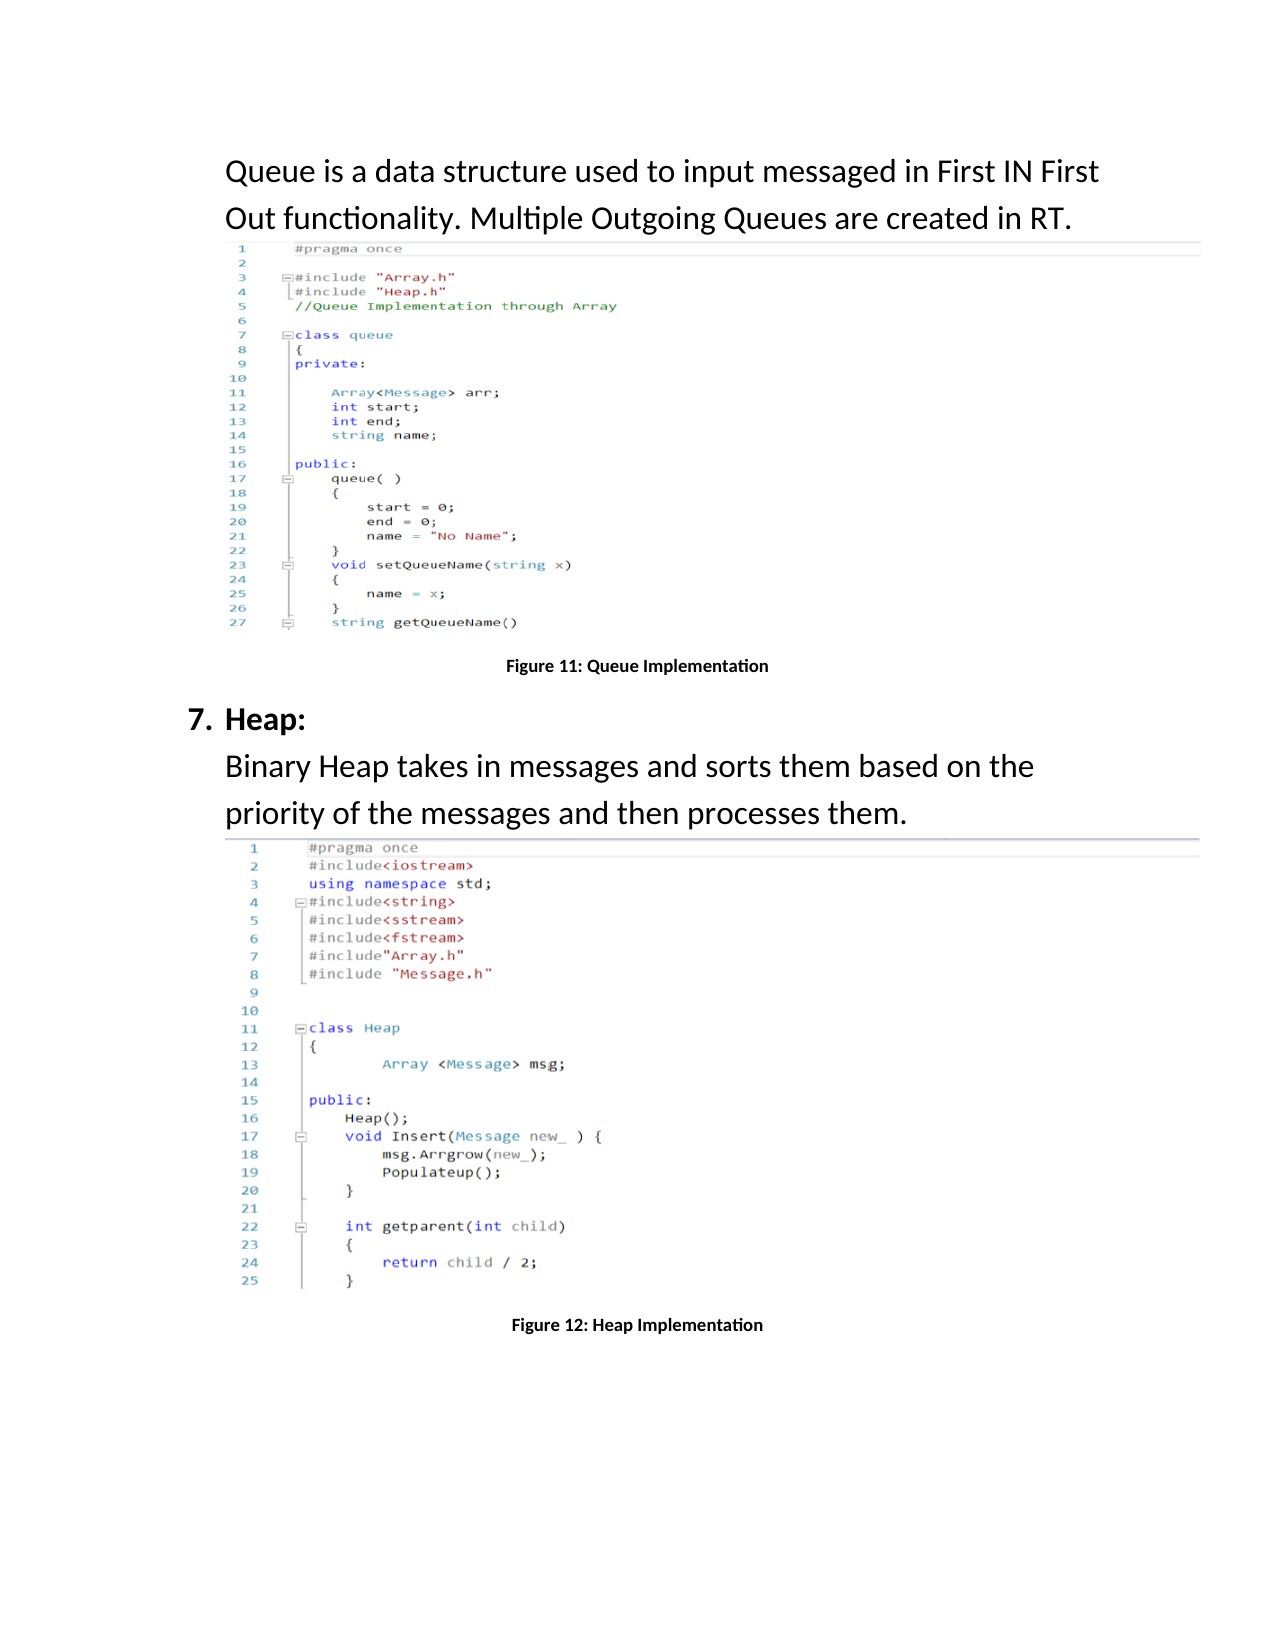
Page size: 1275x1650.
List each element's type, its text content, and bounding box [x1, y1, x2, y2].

text Figure 12: Heap Implementation [150, 1314, 1125, 1337]
picture [225, 838, 1200, 1289]
list Binary Heap takes in messages and sorts them based on the priority of the messages and then processes them. [225, 745, 1125, 833]
list Heap: [187, 698, 1125, 739]
picture [225, 241, 1202, 630]
list Queue is a data structure used to input messaged in First IN First Out functionality. Multiple Outgoing Queues are created in RT. [225, 150, 1125, 241]
text Figure 11: Queue Implementation [150, 654, 1125, 677]
